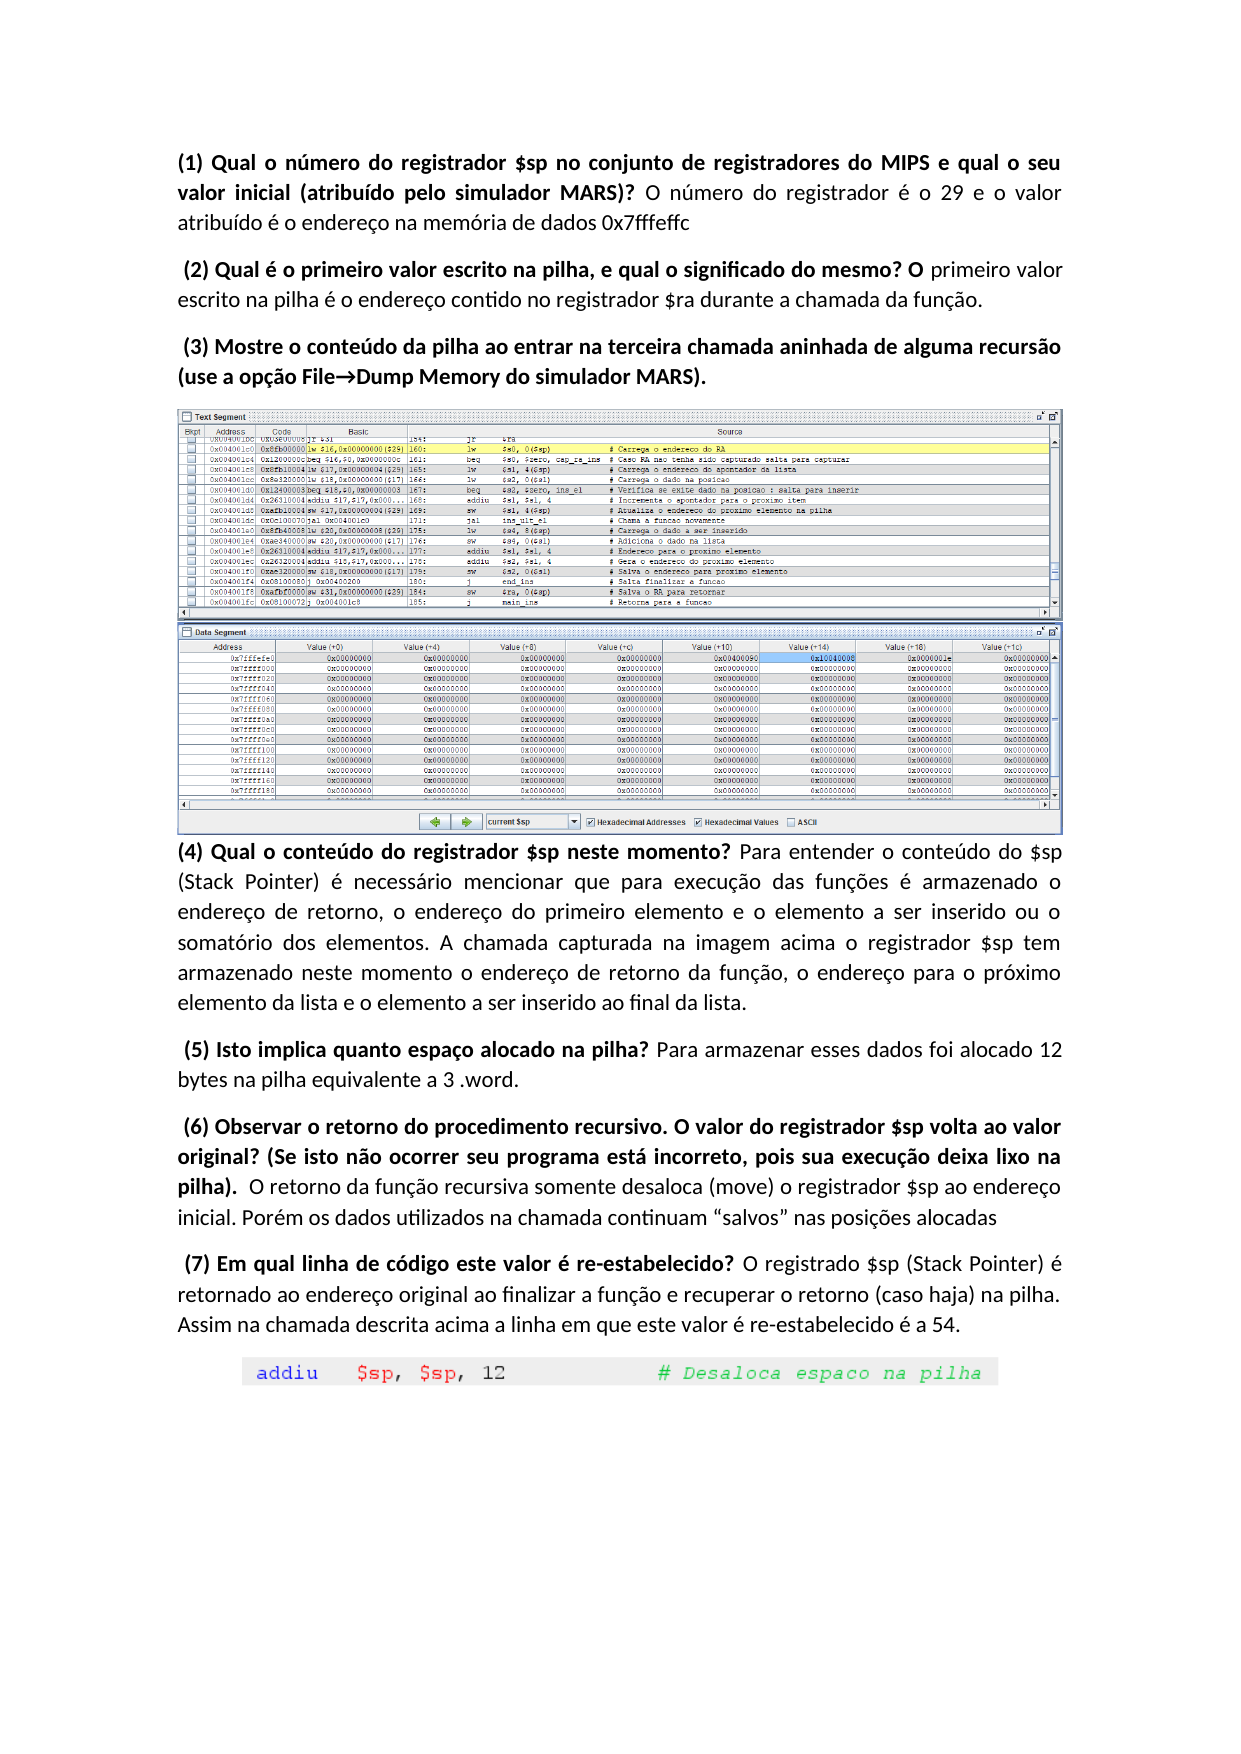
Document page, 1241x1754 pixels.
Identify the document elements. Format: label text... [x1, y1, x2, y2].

text (2) Qual é o primeiro valor escrito na pilha, e qual o significado do mesmo? O primeiro valor escrito na pilha é o endereço contido no registrador $ra durante a chamada da função. [177, 255, 1063, 313]
text (7) Em qual linha de código este valor é re-estabelecido? O registrado $sp (Stack Pointer) é retornado ao endereço original ao finalizar a função e recuperar o retorno (caso haja) na pilha. Assim na chamada descrita acima a linha em que este valor é re-estabelecido é a 54. [177, 1249, 1063, 1338]
text (4) Qual o conteúdo do registrador $sp neste momento? Para entender o conteúdo do $sp (Stack Pointer) é necessário mencionar que para execução das funções é armazenado o endereço de retorno, o endereço do primeiro elemento e o elemento a ser inserido ou o somatório dos elementos. A chamada capturada na imagem acima o registrador $sp tem armazenado neste momento o endereço de retorno da função, o endereço para o próximo elemento da lista e o elemento a ser inserido ao final da lista. [177, 835, 1063, 1016]
picture [177, 409, 1063, 835]
text (1) Qual o número do registrador $sp no conjunto de registradores do MIPS e qual o seu valor inicial (atribuído pelo simulador MARS)? O número do registrador é o 29 e o valor atribuído é o endereço na memória de dados 0x7fffeffc [177, 148, 1063, 236]
text (3) Mostre o conteúdo da pilha ao entrar na terceira chamada aninhada de alguma recursão (use a opção File→Dump Memory do simulador MARS). [177, 332, 1063, 390]
text (5) Isto implica quanto espaço alocado na pilha? Para armazenar esses dados foi alocado 12 bytes na pilha equivalente a 3 .word. [177, 1035, 1063, 1093]
picture [242, 1356, 999, 1388]
text (6) Observar o retorno do procedimento recursivo. O valor do registrador $sp volta ao valor original? (Se isto não ocorrer seu programa está incorreto, pois sua execução deixa lixo na pilha). O retorno da função recursiva somente desaloca (move) o registrador $sp ao endereço inicial. Porém os dados utilizados na chamada continuam “salvos” nas posições alocadas [177, 1112, 1063, 1231]
